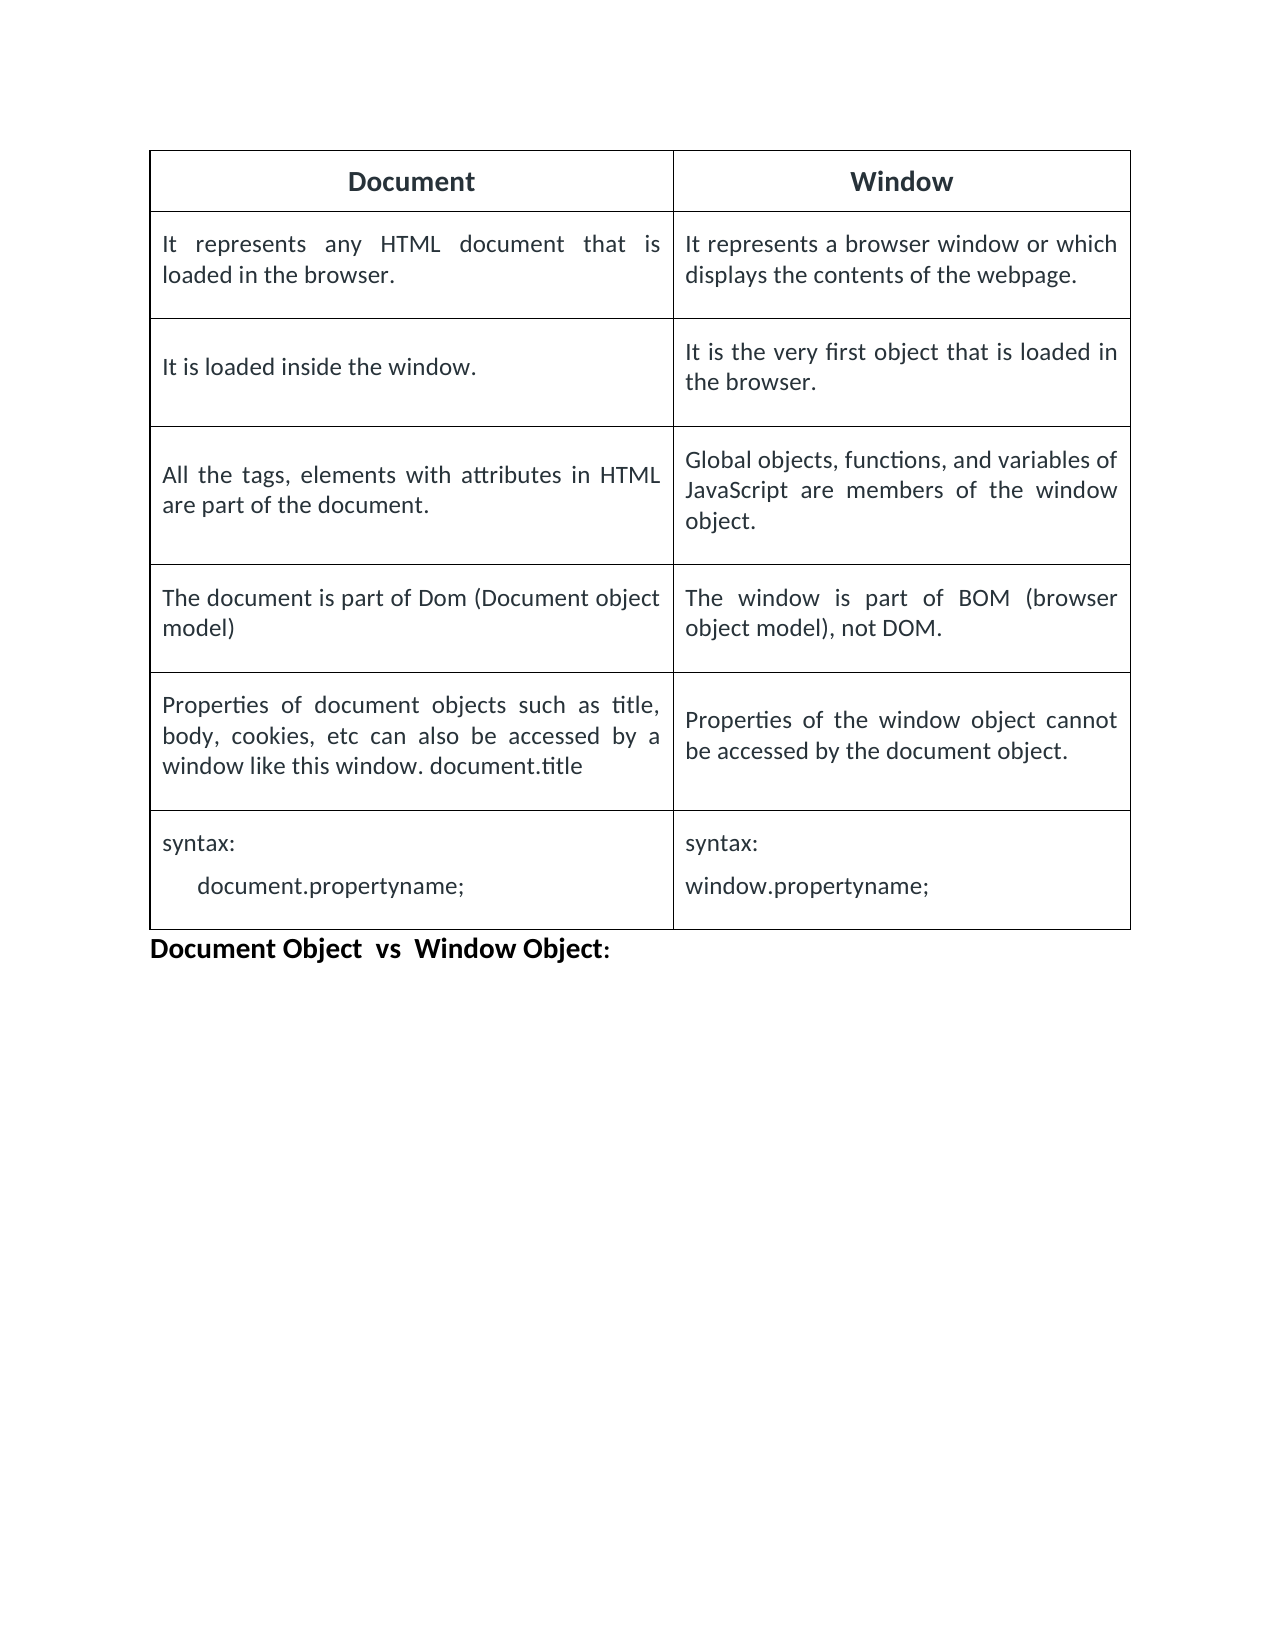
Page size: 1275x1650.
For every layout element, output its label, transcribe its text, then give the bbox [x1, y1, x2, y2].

table_cell syntax: window.propertyname; [674, 811, 1130, 929]
table_header Window [674, 151, 1130, 211]
table_cell Properties of the window object cannot be accessed by the document object. [674, 673, 1130, 810]
table_cell All the tags, elements with attributes in HTML are part of the document. [151, 427, 673, 564]
table_cell syntax: document.propertyname; [151, 811, 673, 929]
text Document Object vs Window Object: [603, 930, 1125, 966]
table_cell Properties of document objects such as title, body, cookies, etc can also be accessed by a window like this window. document.title [151, 673, 673, 810]
table_cell The window is part of BOM (browser object model), not DOM. [674, 565, 1130, 672]
table_cell Global objects, functions, and variables of JavaScript are members of the window object. [674, 427, 1130, 564]
table_cell It is loaded inside the window. [151, 319, 673, 426]
table_cell The document is part of Dom (Document object model) [151, 565, 673, 672]
table_cell It represents a browser window or which displays the contents of the webpage. [674, 212, 1130, 318]
table_header Document [151, 151, 673, 211]
table_cell It represents any HTML document that is loaded in the browser. [151, 212, 673, 318]
table_cell It is the very first object that is loaded in the browser. [674, 319, 1130, 426]
